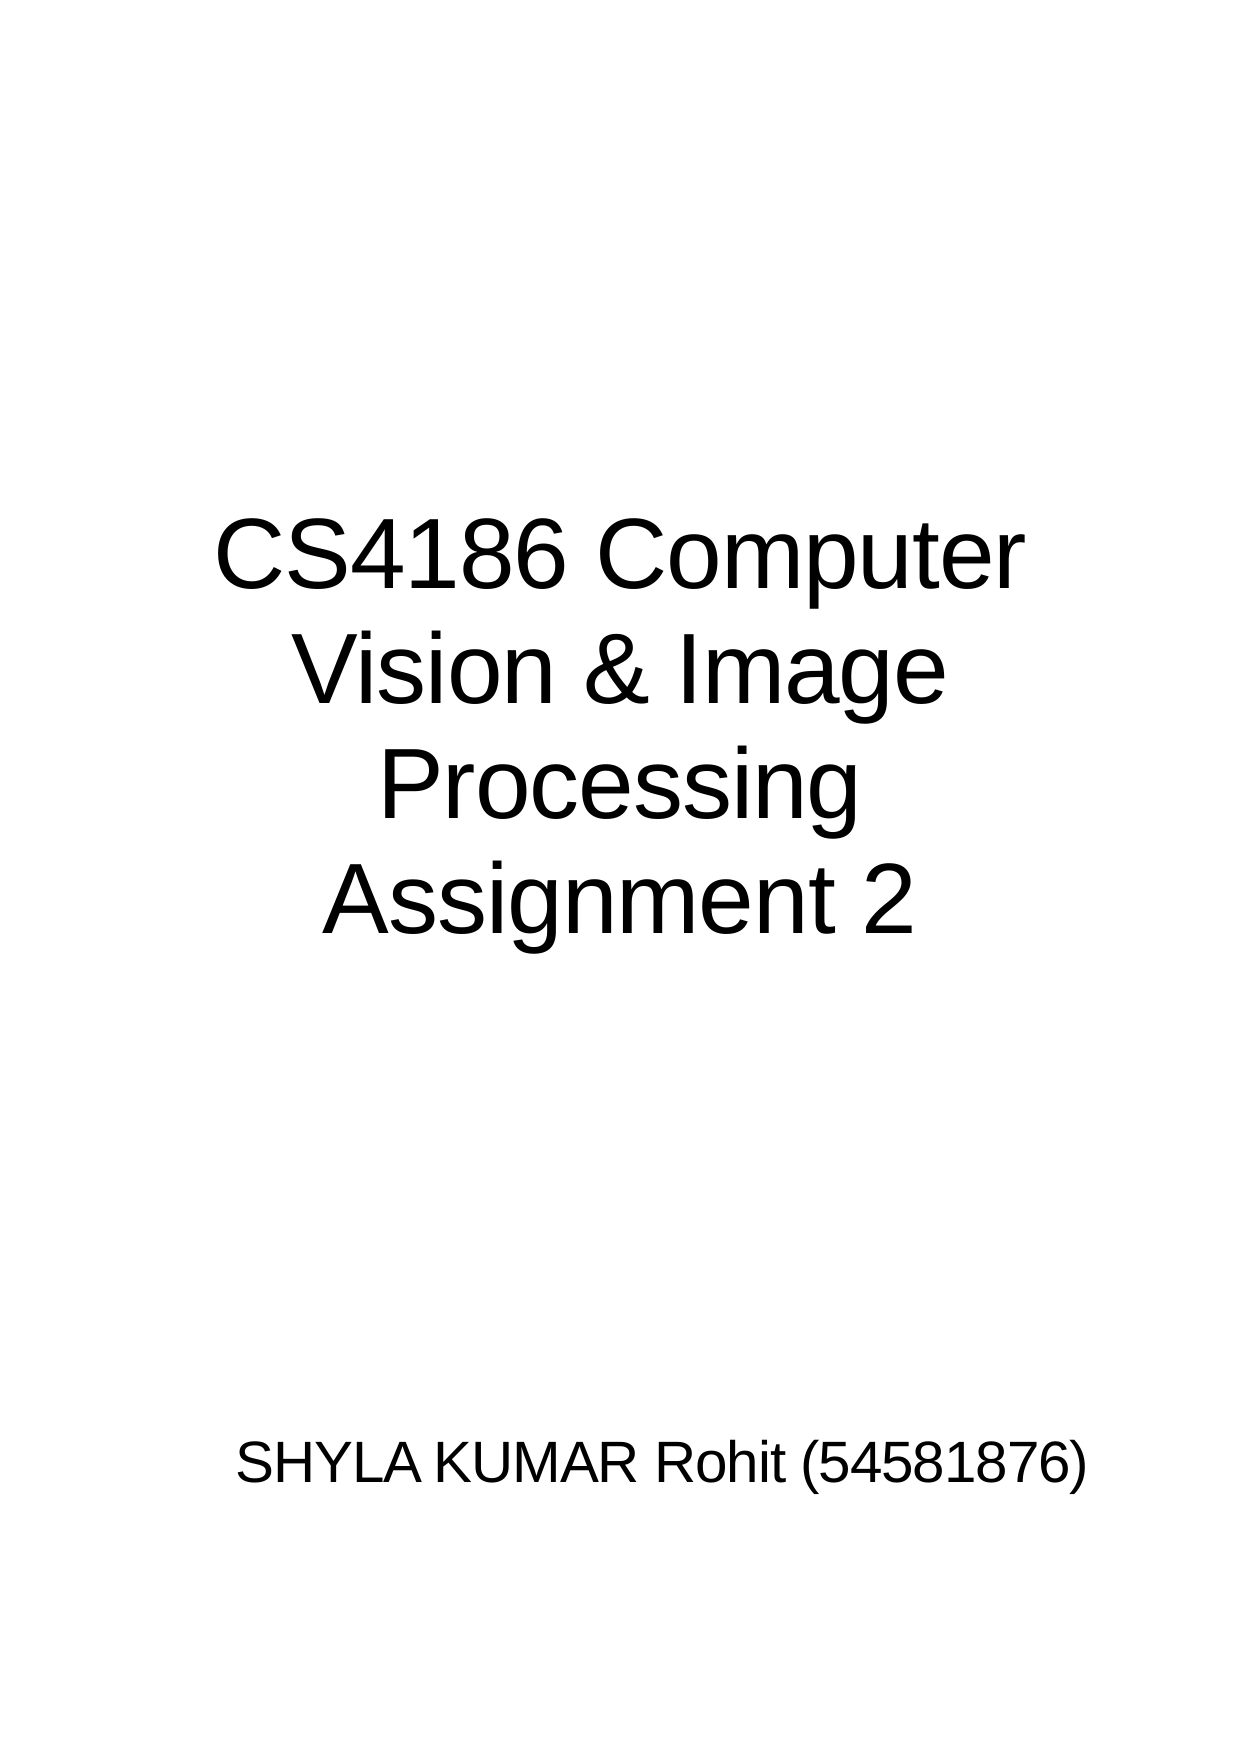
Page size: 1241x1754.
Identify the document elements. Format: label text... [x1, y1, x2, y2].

title Assignment 2 [150, 840, 1090, 955]
title SHYLA KUMAR Rohit (54581876) [150, 1428, 1090, 1495]
title CS4186 Computer Vision & Image Processing [150, 495, 1090, 840]
